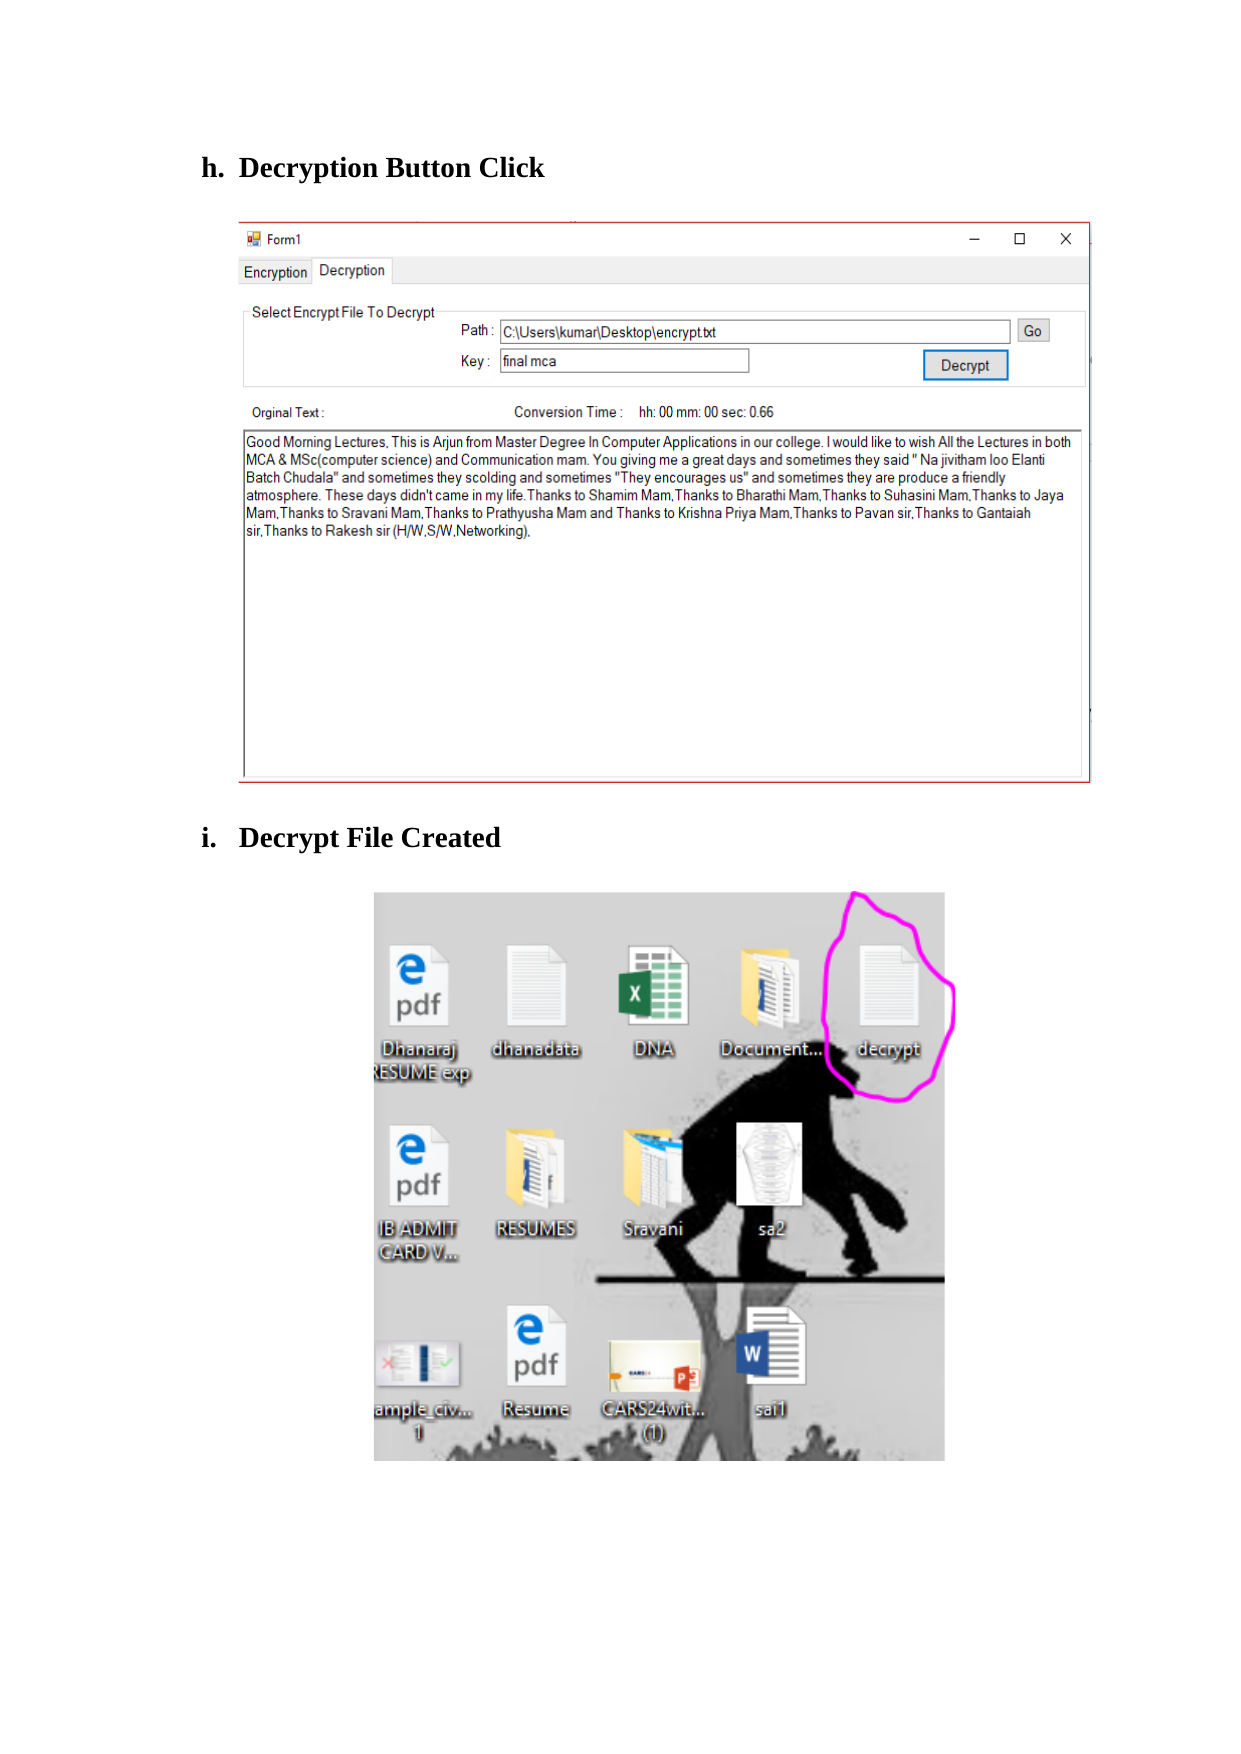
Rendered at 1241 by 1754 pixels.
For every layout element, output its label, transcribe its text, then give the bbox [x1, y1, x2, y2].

picture [238, 221, 1092, 783]
picture [373, 891, 955, 1461]
list Decryption Button Click [201, 150, 1090, 183]
list Decrypt File Created [201, 820, 1090, 853]
